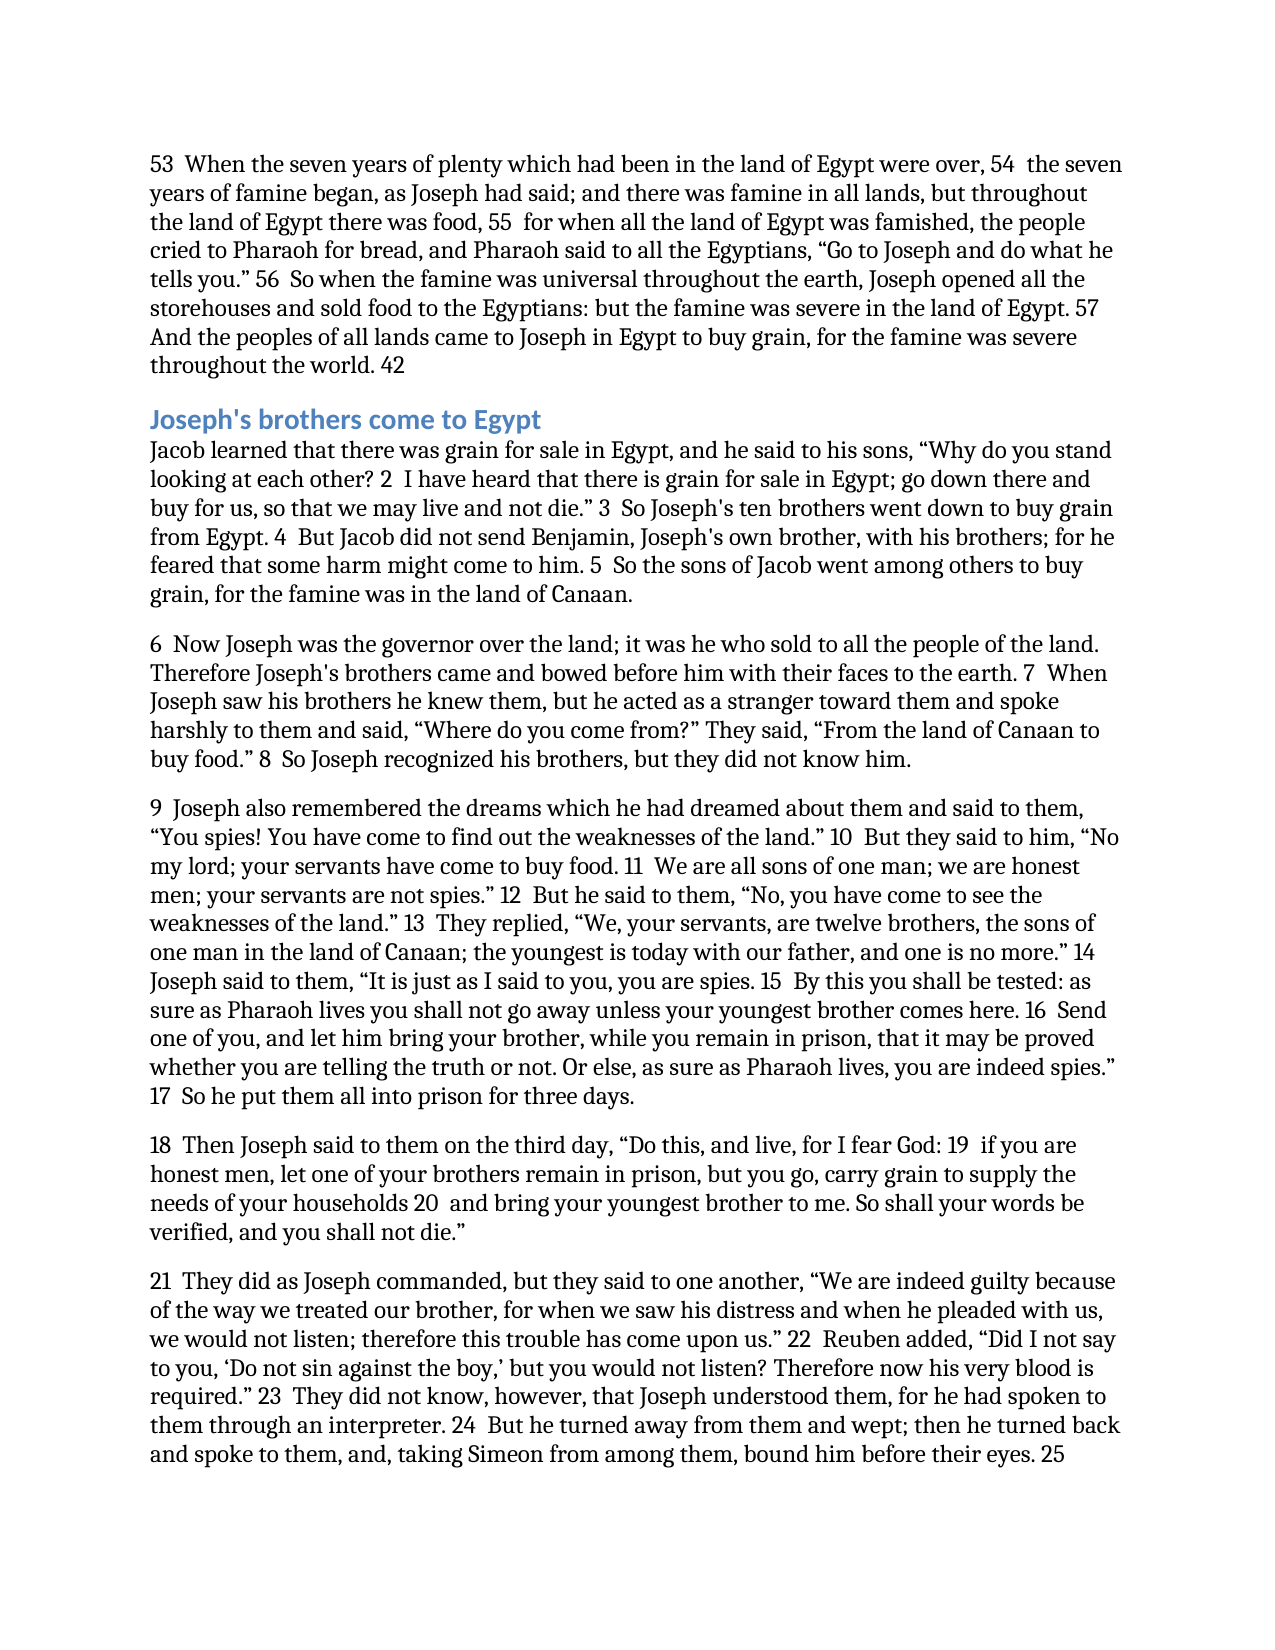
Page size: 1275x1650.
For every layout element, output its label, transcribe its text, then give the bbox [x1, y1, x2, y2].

text 53 When the seven years of plenty which had been in the land of Egypt were over, 54 the seven years of famine began, as Joseph had said; and there was famine in all lands, but throughout the land of Egypt there was food, 55 for when all the land of Egypt was famished, the people cried to Pharaoh for bread, and Pharaoh said to all the Egyptians, “Go to Joseph and do what he tells you.” 56 So when the famine was universal throughout the earth, Joseph opened all the storehouses and sold food to the Egyptians: but the famine was severe in the land of Egypt. 57 And the peoples of all lands came to Joseph in Egypt to buy grain, for the famine was severe throughout the world. 42 [150, 150, 1125, 380]
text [150, 1267, 1125, 1468]
subtitle Joseph's brothers come to Egypt [150, 401, 1125, 436]
text Jacob learned that there was grain for sale in Egypt, and he said to his sons, “Why do you stand looking at each other? 2 I have heard that there is grain for sale in Egypt; go down there and buy for us, so that we may live and not die.” 3 So Joseph's ten brothers went down to buy grain from Egypt. 4 But Jacob did not send Benjamin, Joseph's own brother, with his brothers; for he feared that some harm might come to him. 5 So the sons of Jacob went among others to buy grain, for the famine was in the land of Canaan. [150, 436, 1125, 609]
text 6 Now Joseph was the governor over the land; it was he who sold to all the people of the land. Therefore Joseph's brothers came and bowed before him with their faces to the earth. 7 When Joseph saw his brothers he knew them, but he acted as a stranger toward them and spoke harshly to them and said, “Where do you come from?” They said, “From the land of Canaan to buy food.” 8 So Joseph recognized his brothers, but they did not know him. [150, 630, 1125, 773]
text 9 Joseph also remembered the dreams which he had dreamed about them and said to them, “You spies! You have come to find out the weaknesses of the land.” 10 But they said to him, “No my lord; your servants have come to buy food. 11 We are all sons of one man; we are honest men; your servants are not spies.” 12 But he said to them, “No, you have come to see the weaknesses of the land.” 13 They replied, “We, your servants, are twelve brothers, the sons of one man in the land of Canaan; the youngest is today with our father, and one is no more.” 14 Joseph said to them, “It is just as I said to you, you are spies. 15 By this you shall be tested: as sure as Pharaoh lives you shall not go away unless your youngest brother comes here. 16 Send one of you, and let him bring your brother, while you remain in prison, that it may be proved whether you are telling the truth or not. Or else, as sure as Pharaoh lives, you are indeed spies.” 17 So he put them all into prison for three days. [150, 794, 1125, 1111]
text 18 Then Joseph said to them on the third day, “Do this, and live, for I fear God: 19 if you are honest men, let one of your brothers remain in prison, but you go, carry grain to supply the needs of your households 20 and bring your youngest brother to me. So shall your words be verified, and you shall not die.” [150, 1131, 1125, 1246]
